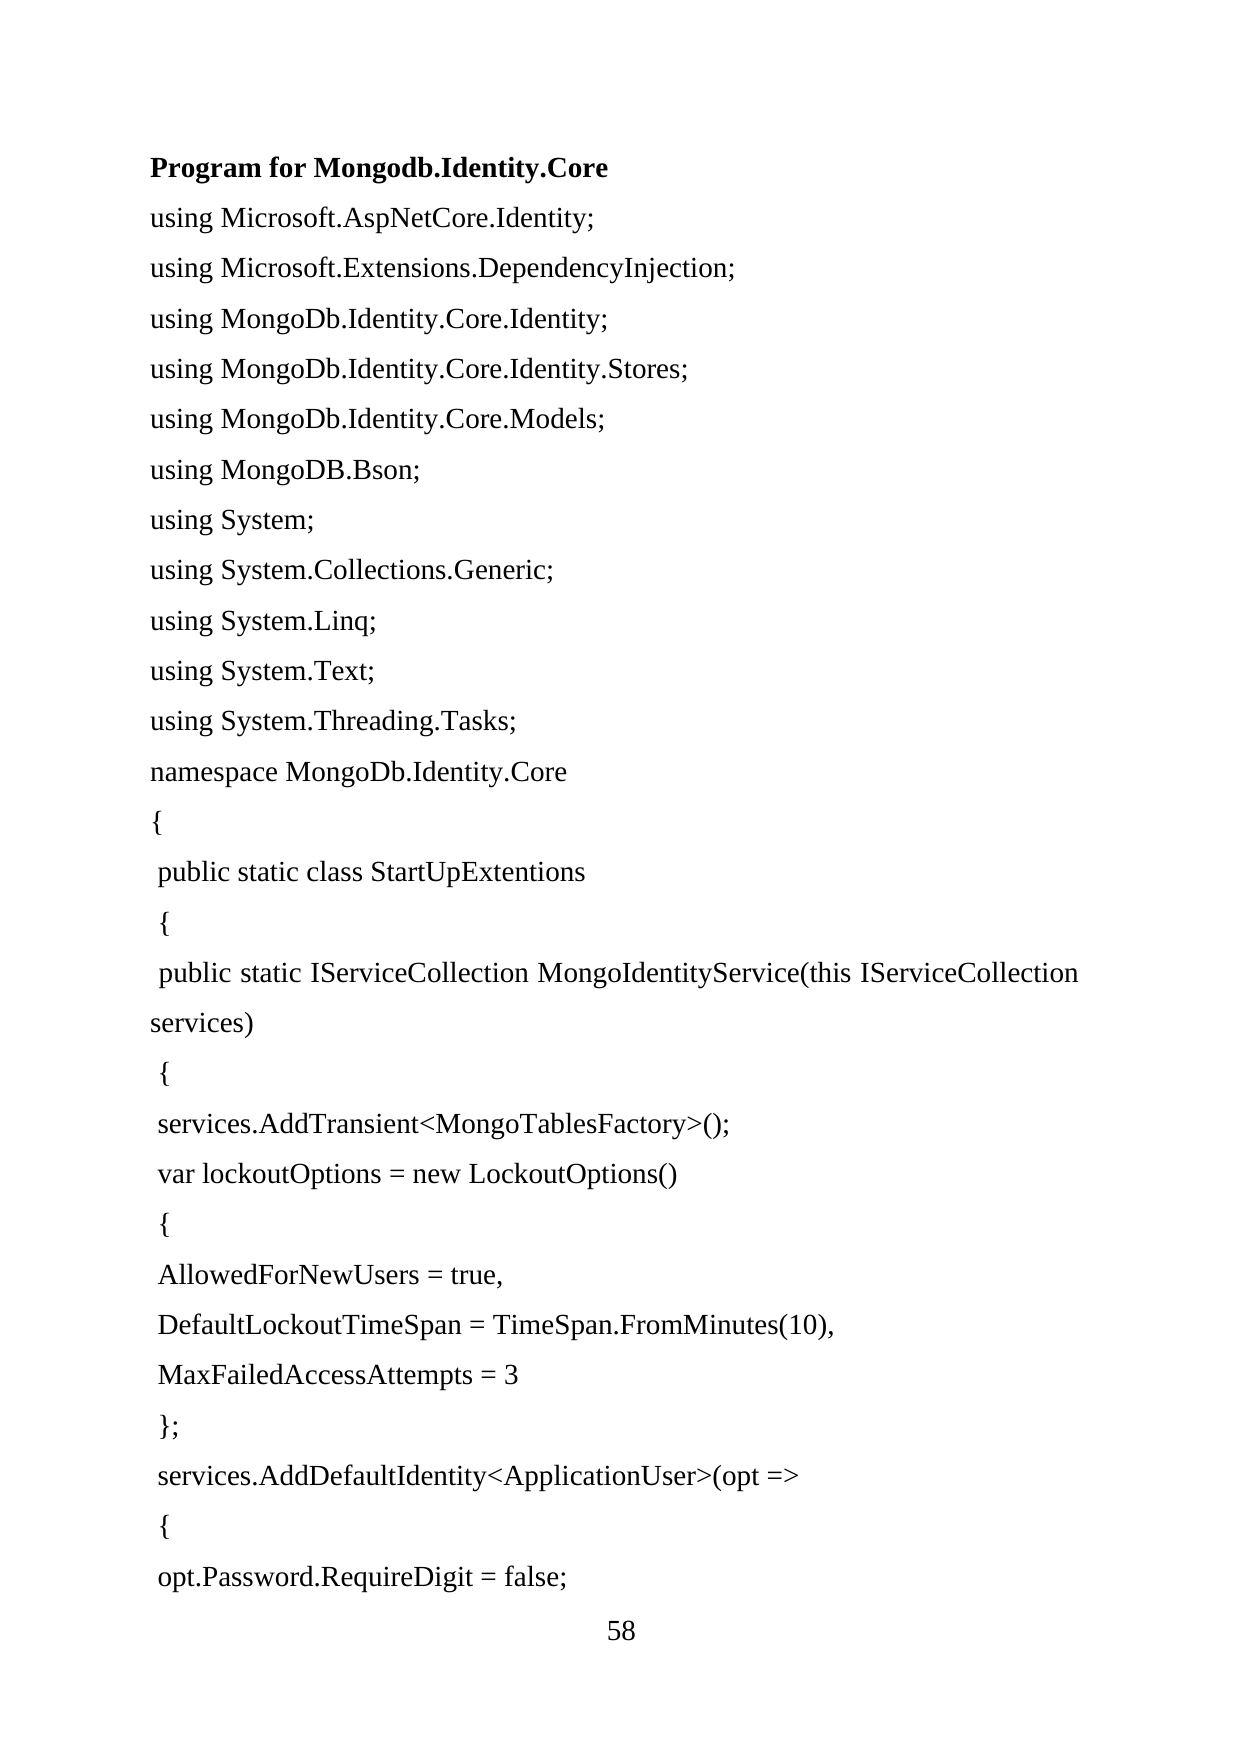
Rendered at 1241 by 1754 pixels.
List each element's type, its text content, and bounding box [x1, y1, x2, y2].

list using System.Collections.Generic; [150, 552, 1080, 586]
list using System.Threading.Tasks; [150, 703, 1080, 737]
list { [150, 1056, 1080, 1089]
list { [150, 1508, 1080, 1542]
list using MongoDB.Bson; [150, 452, 1080, 485]
list services.AddDefaultIdentity<ApplicationUser>(opt => [150, 1458, 1080, 1492]
list MaxFailedAccessAttempts = 3 [150, 1357, 1080, 1391]
list using MongoDb.Identity.Core.Models; [150, 402, 1080, 435]
list var lockoutOptions = new LockoutOptions() [150, 1156, 1080, 1190]
list { [150, 905, 1080, 938]
list namespace MongoDb.Identity.Core [150, 754, 1080, 787]
list using System.Linq; [150, 603, 1080, 636]
list DefaultLockoutTimeSpan = TimeSpan.FromMinutes(10), [150, 1307, 1080, 1341]
list public static class StartUpExtentions [150, 854, 1080, 888]
list using Microsoft.AspNetCore.Identity; [150, 200, 1080, 234]
list { [150, 804, 1080, 838]
list using Microsoft.Extensions.DependencyInjection; [150, 251, 1080, 284]
list }; [150, 1408, 1080, 1441]
list public static IServiceCollection MongoIdentityService(this IServiceCollection services) [150, 955, 1080, 1039]
list using System.Text; [150, 653, 1080, 687]
list using System; [150, 502, 1080, 536]
list opt.Password.RequireDigit = false; [150, 1559, 1080, 1592]
list AllowedForNewUsers = true, [150, 1257, 1080, 1290]
list using MongoDb.Identity.Core.Identity; [150, 301, 1080, 334]
list Program for Mongodb.Identity.Core [150, 150, 1080, 183]
list services.AddTransient<MongoTablesFactory>(); [150, 1106, 1080, 1139]
list { [150, 1207, 1080, 1240]
list using MongoDb.Identity.Core.Identity.Stores; [150, 351, 1080, 385]
